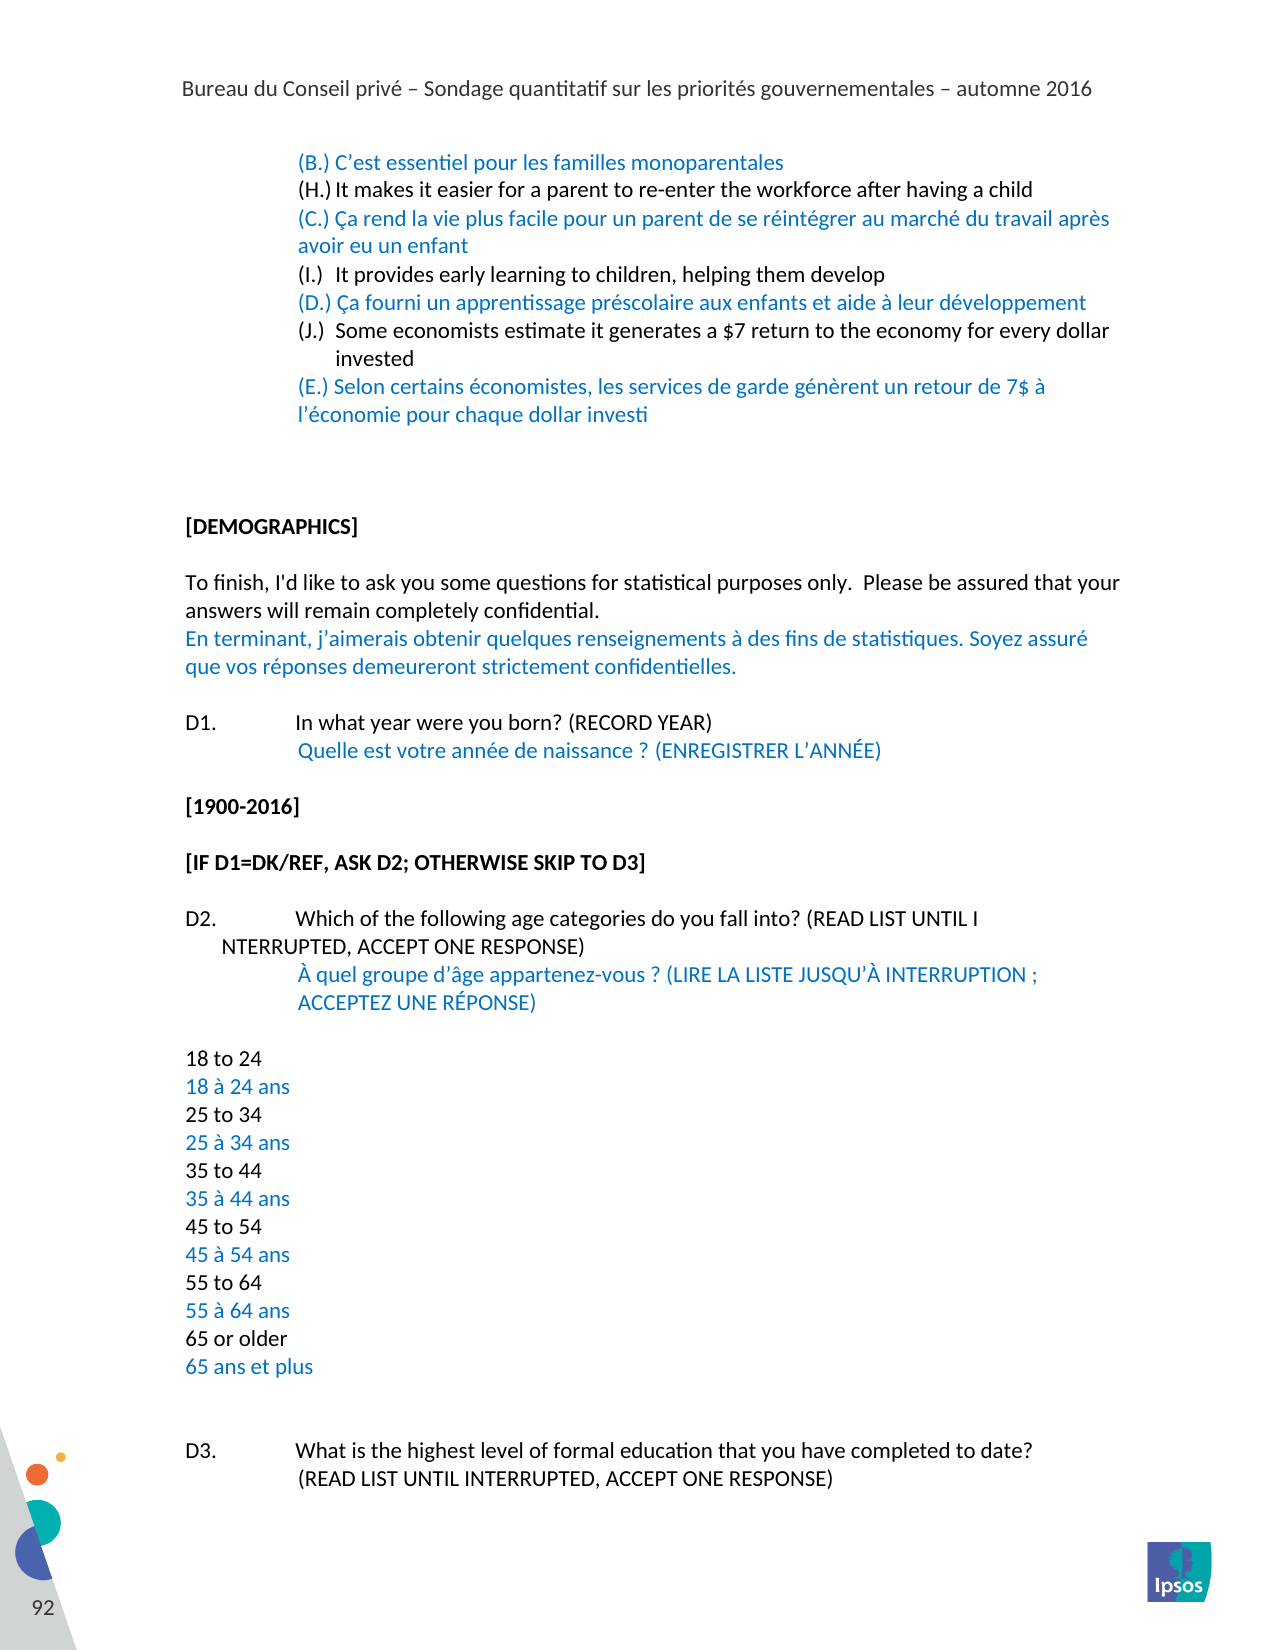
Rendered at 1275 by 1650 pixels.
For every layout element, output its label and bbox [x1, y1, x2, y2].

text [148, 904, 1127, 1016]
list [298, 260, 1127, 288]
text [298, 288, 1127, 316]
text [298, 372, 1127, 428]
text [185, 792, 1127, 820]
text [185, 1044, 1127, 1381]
picture [0, 1421, 79, 1650]
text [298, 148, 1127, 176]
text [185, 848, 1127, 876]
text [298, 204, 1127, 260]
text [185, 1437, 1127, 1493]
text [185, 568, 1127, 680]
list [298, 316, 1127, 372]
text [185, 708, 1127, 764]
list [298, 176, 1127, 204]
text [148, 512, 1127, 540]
picture [1143, 1542, 1213, 1602]
